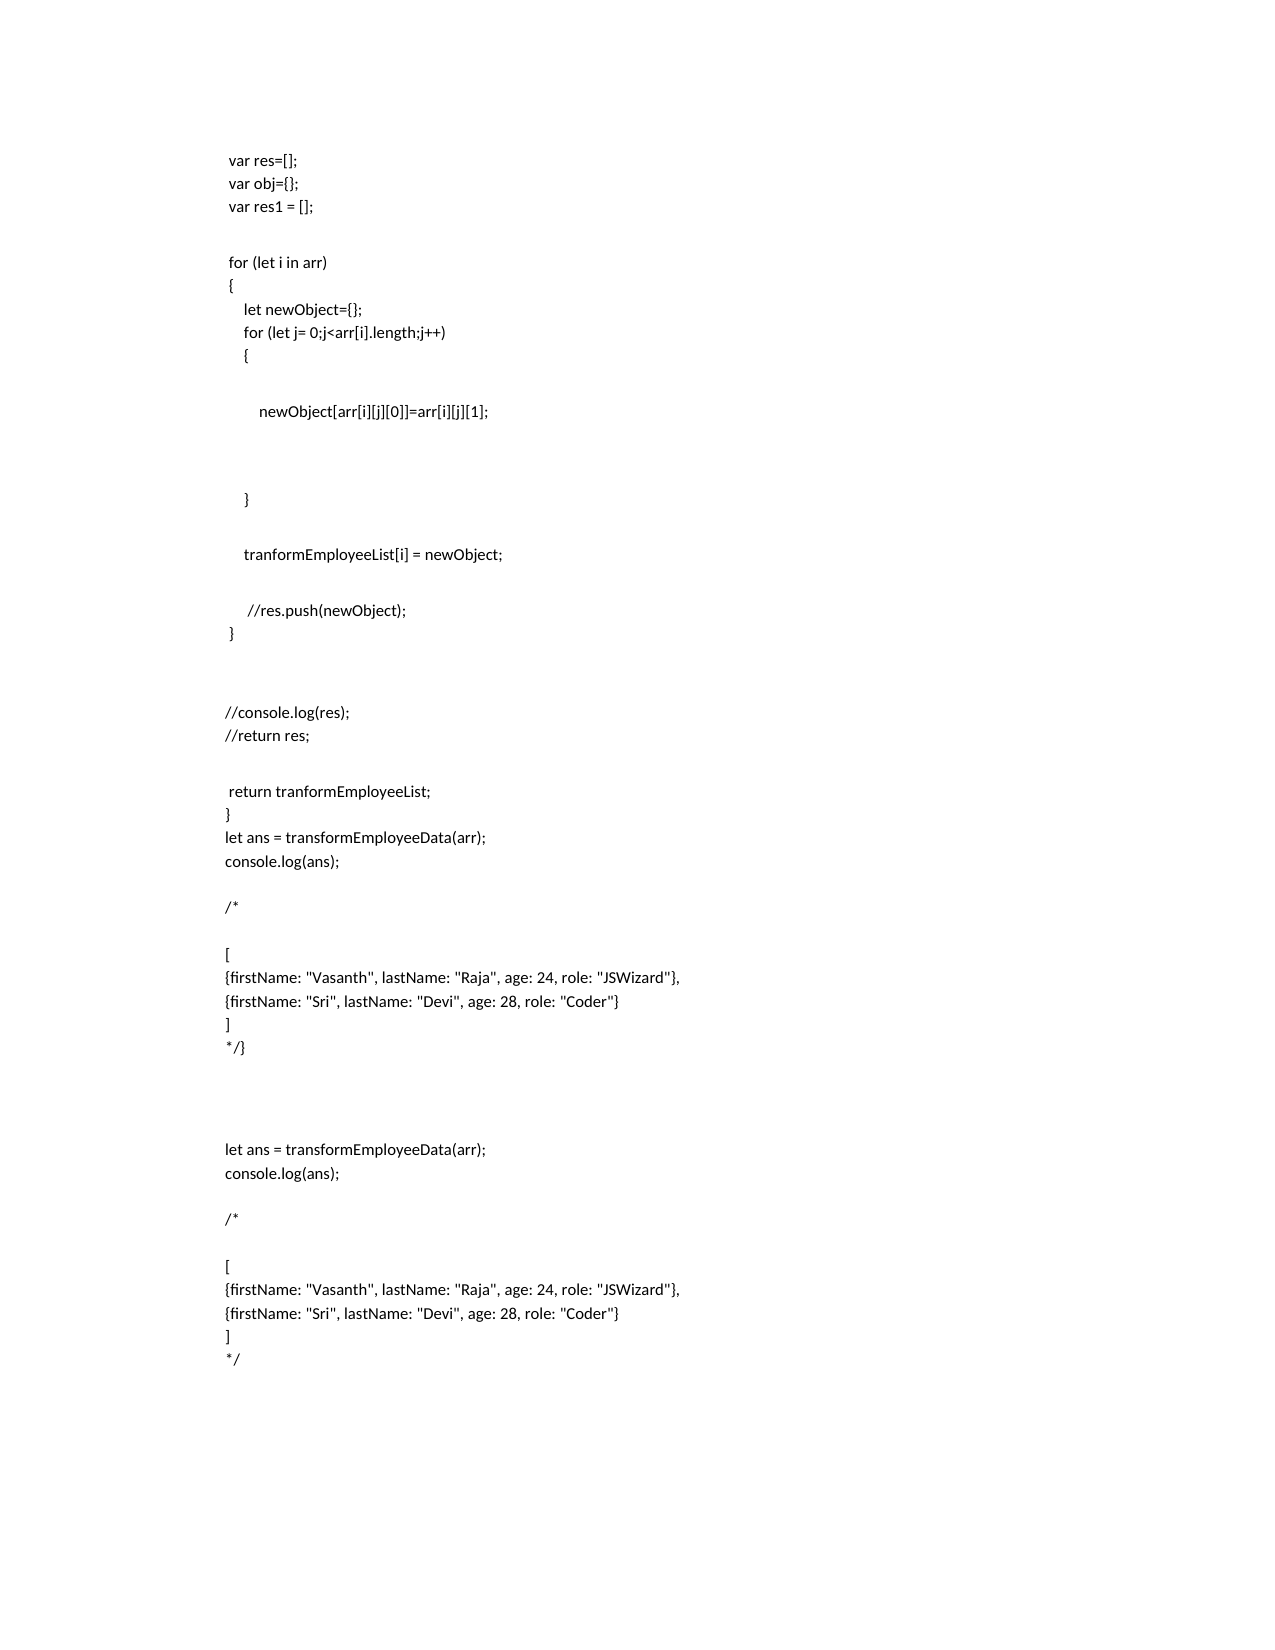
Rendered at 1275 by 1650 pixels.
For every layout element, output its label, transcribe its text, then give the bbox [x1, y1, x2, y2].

list let newObject={}; [225, 299, 1125, 319]
list let ans = transformEmployeeData(arr); [225, 827, 1125, 848]
list console.log(ans); [225, 1163, 1125, 1183]
list } [225, 623, 1125, 643]
list {firstName: "Sri", lastName: "Devi", age: 28, role: "Coder"} [225, 1303, 1125, 1323]
list for (let i in arr) [225, 252, 1125, 272]
list //res.push(newObject); [225, 600, 1125, 620]
list {firstName: "Vasanth", lastName: "Raja", age: 24, role: "JSWizard"}, [225, 1280, 1125, 1300]
list return tranformEmployeeList; [225, 781, 1125, 801]
list {firstName: "Sri", lastName: "Devi", age: 28, role: "Coder"} [225, 991, 1125, 1011]
list [ [225, 1256, 1125, 1277]
list */} [225, 1037, 1125, 1058]
list } [225, 489, 1125, 509]
list newObject[arr[i][j][0]]=arr[i][j][1]; [225, 401, 1125, 421]
list var res1 = []; [225, 197, 1125, 217]
list {firstName: "Vasanth", lastName: "Raja", age: 24, role: "JSWizard"}, [225, 967, 1125, 988]
list console.log(ans); [225, 851, 1125, 871]
list /* [225, 897, 1125, 918]
list let ans = transformEmployeeData(arr); [225, 1140, 1125, 1160]
list /* [225, 1210, 1125, 1230]
list var res=[]; [225, 150, 1125, 170]
list } [225, 804, 1125, 824]
list for (let j= 0;j<arr[i].length;j++) [225, 322, 1125, 342]
list */ [225, 1350, 1125, 1370]
list //return res; [225, 725, 1125, 746]
list { [225, 346, 1125, 366]
list var obj={}; [225, 173, 1125, 194]
list { [225, 276, 1125, 296]
list tranformEmployeeList[i] = newObject; [225, 544, 1125, 564]
list ] [225, 1326, 1125, 1347]
list //console.log(res); [225, 702, 1125, 722]
list ] [225, 1014, 1125, 1034]
list [ [225, 944, 1125, 964]
